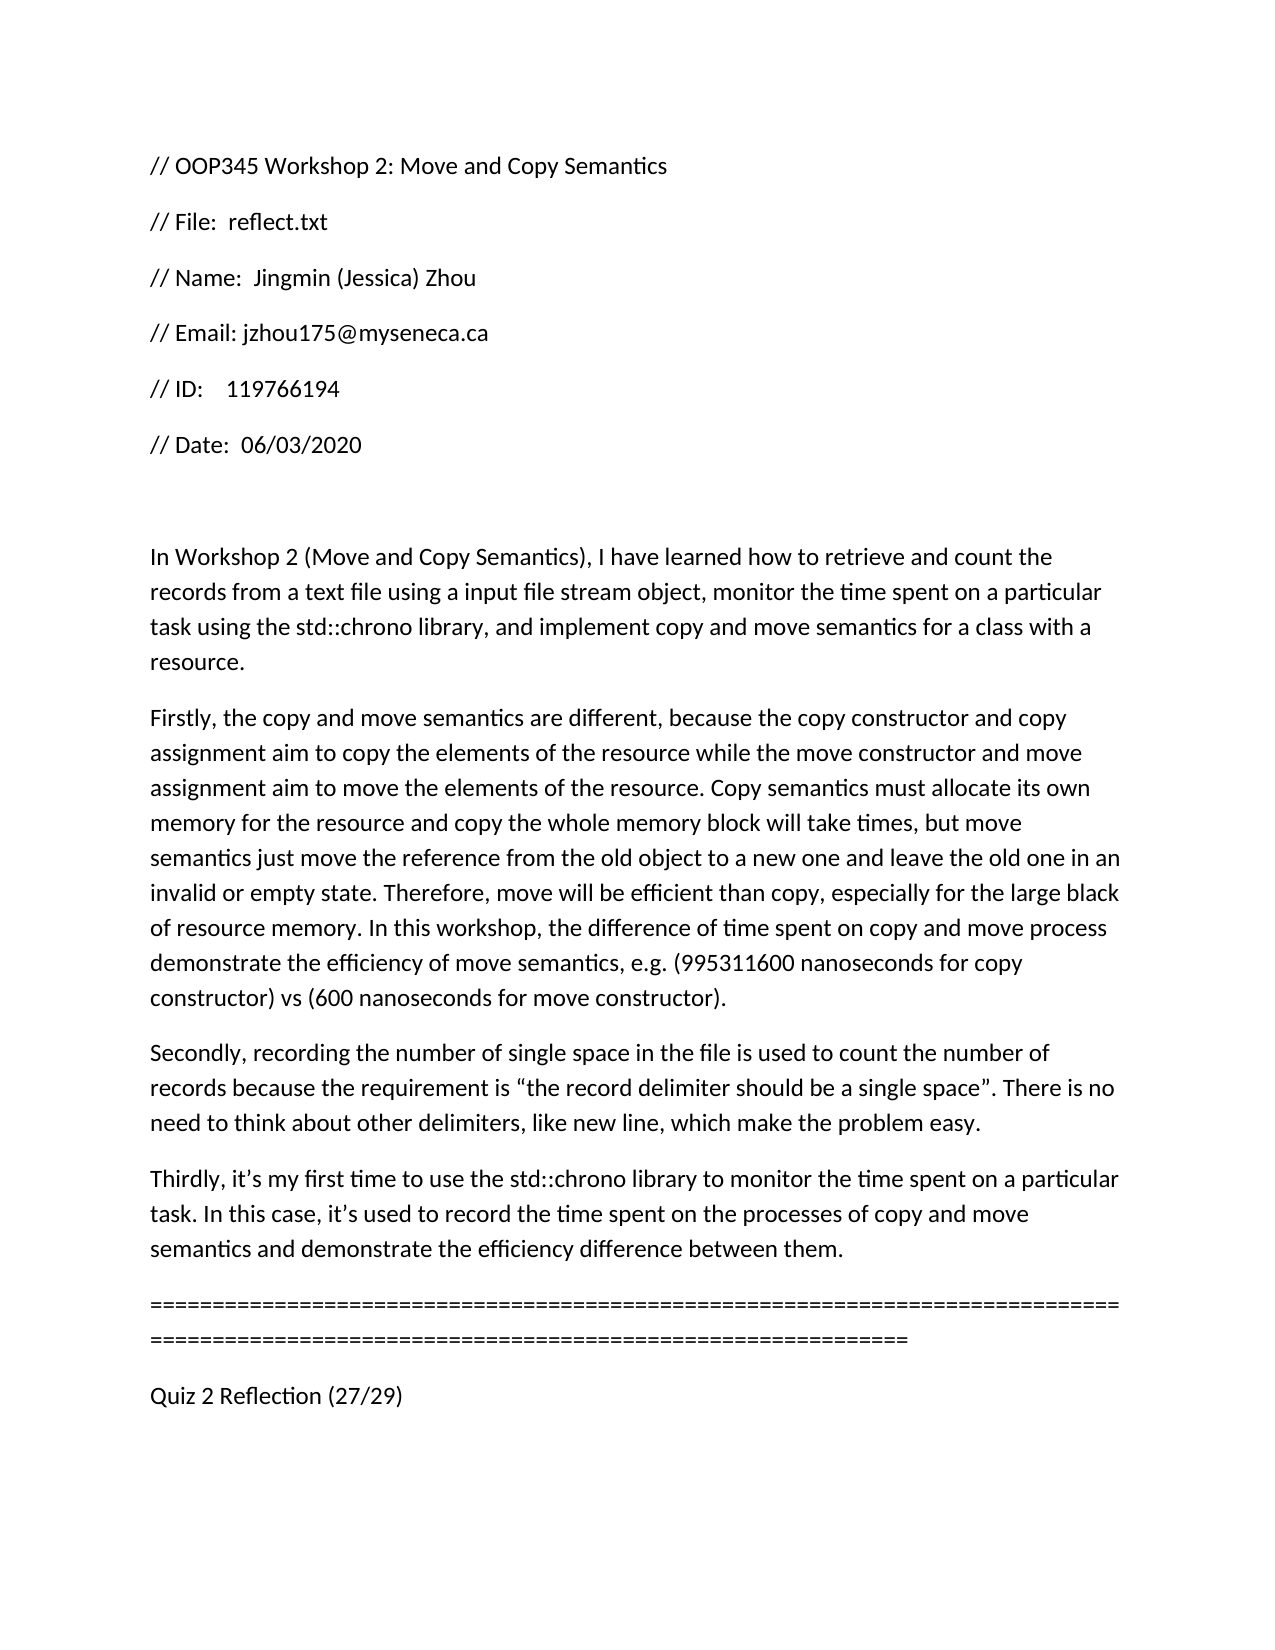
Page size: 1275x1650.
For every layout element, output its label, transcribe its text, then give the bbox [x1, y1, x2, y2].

text // Email: jzhou175@myseneca.ca [150, 317, 1125, 348]
text // File: reflect.txt [150, 206, 1125, 236]
text In Workshop 2 (Move and Copy Semantics), I have learned how to retrieve and count the records from a text file using a input file stream object, monitor the time spent on a particular task using the std::chrono library, and implement copy and move semantics for a class with a resource. [150, 541, 1125, 676]
text Secondly, recording the number of single space in the file is used to count the number of records because the requirement is “the record delimiter should be a single space”. There is no need to think about other delimiters, like new line, which make the problem easy. [150, 1037, 1125, 1138]
text Quiz 2 Reflection (27/29) [150, 1380, 1125, 1411]
text // Date: 06/03/2020 [150, 429, 1125, 460]
text // ID: 119766194 [150, 373, 1125, 404]
text Thirdly, it’s my first time to use the std::chrono library to monitor the time spent on a particular task. In this case, it’s used to record the time spent on the processes of copy and move semantics and demonstrate the efficiency difference between them. [150, 1163, 1125, 1264]
text Firstly, the copy and move semantics are different, because the copy constructor and copy assignment aim to copy the elements of the resource while the move constructor and move assignment aim to move the elements of the resource. Copy semantics must allocate its own memory for the resource and copy the whole memory block will take times, but move semantics just move the reference from the old object to a new one and leave the old one in an invalid or empty state. Therefore, move will be efficient than copy, especially for the large black of resource memory. In this workshop, the difference of time spent on copy and move process demonstrate the efficiency of move semantics, e.g. (995311600 nanoseconds for copy constructor) vs (600 nanoseconds for move constructor). [150, 702, 1125, 1012]
text =========================================================================================================================================== [150, 1289, 1125, 1355]
text // Name: Jingmin (Jessica) Zhou [150, 262, 1125, 292]
text // OOP345 Workshop 2: Move and Copy Semantics [150, 150, 1125, 181]
